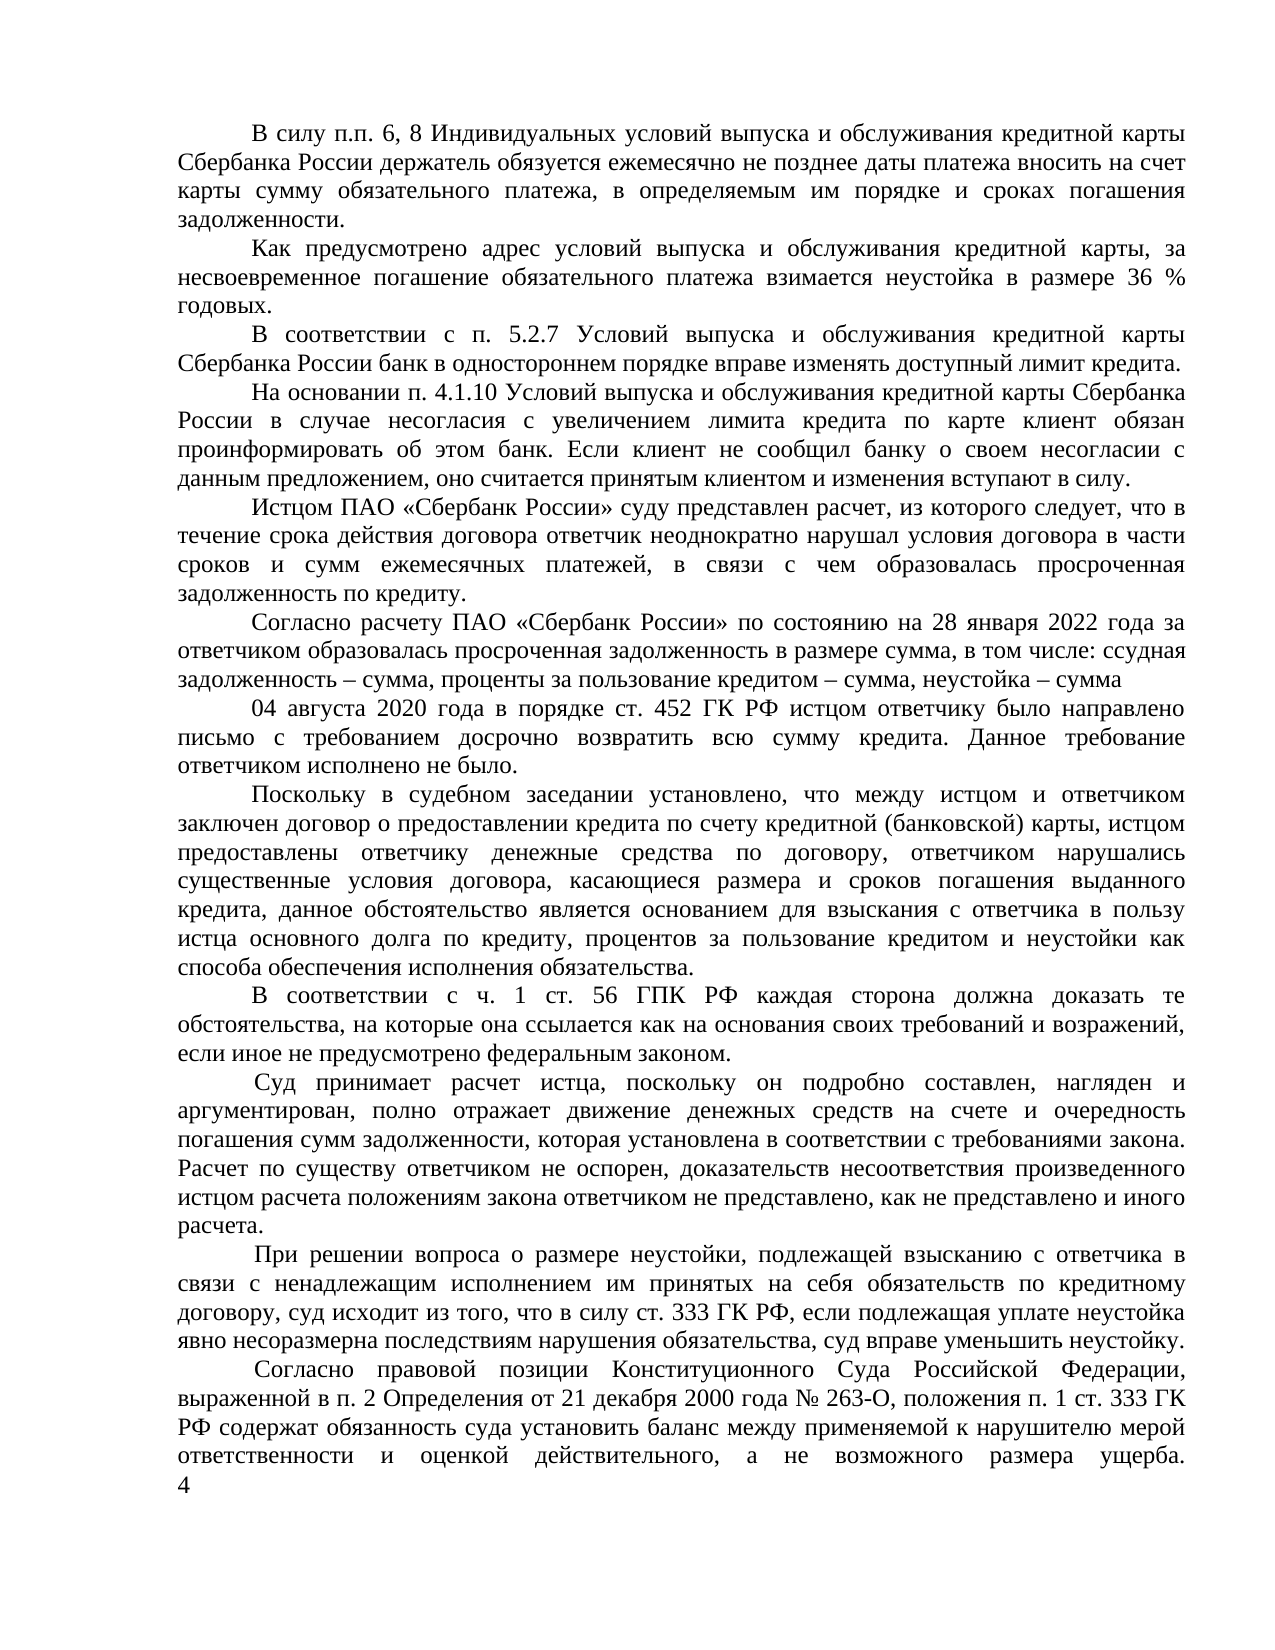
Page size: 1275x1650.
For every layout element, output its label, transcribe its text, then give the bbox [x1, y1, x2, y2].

text Согласно расчету ПАО «Сбербанк России» по состоянию на 28 января 2022 года за ответчиком образовалась просроченная задолженность в размере сумма, в том числе: ссудная задолженность – сумма, проценты за пользование кредитом – сумма, неустойка – сумма [177, 607, 1186, 693]
text При решении вопроса о размере неустойки, подлежащей взысканию с ответчика в связи с ненадлежащим исполнением им принятых на себя обязательств по кредитному договору, суд исходит из того, что в силу ст. 333 ГК РФ, если подлежащая уплате неустойка явно несоразмерна последствиям нарушения обязательства, суд вправе уменьшить неустойку. [177, 1239, 1186, 1354]
text Как предусмотрено адрес условий выпуска и обслуживания кредитной карты, за несвоевременное погашение обязательного платежа взимается неустойка в размере 36 % годовых. [177, 233, 1186, 319]
text Поскольку в судебном заседании установлено, что между истцом и ответчиком заключен договор о предоставлении кредита по счету кредитной (банковской) карты, истцом предоставлены ответчику денежные средства по договору, ответчиком нарушались существенные условия договора, касающиеся размера и сроков погашения выданного кредита, данное обстоятельство является основанием для взыскания с ответчика в пользу истца основного долга по кредиту, процентов за пользование кредитом и неустойки как способа обеспечения исполнения обязательства. [177, 779, 1186, 981]
text Истцом ПАО «Сбербанк России» суду представлен расчет, из которого следует, что в течение срока действия договора ответчик неоднократно нарушал условия договора в части сроков и сумм ежемесячных платежей, в связи с чем образовалась просроченная задолженность по кредиту. [177, 492, 1186, 607]
text В силу п.п. 6, 8 Индивидуальных условий выпуска и обслуживания кредитной карты Сбербанка России держатель обязуется ежемесячно не позднее даты платежа вносить на счет карты сумму обязательного платежа, в определяемым им порядке и сроках погашения задолженности. [177, 118, 1186, 233]
text Суд принимает расчет истца, поскольку он подробно составлен, нагляден и аргументирован, полно отражает движение денежных средств на счете и очередность погашения сумм задолженности, которая установлена в соответствии с требованиями закона. Расчет по существу ответчиком не оспорен, доказательств несоответствия произведенного истцом расчета положениям закона ответчиком не представлено, как не представлено и иного расчета. [177, 1067, 1186, 1239]
text В соответствии с п. 5.2.7 Условий выпуска и обслуживания кредитной карты Сбербанка России банк в одностороннем порядке вправе изменять доступный лимит кредита. [177, 319, 1186, 377]
text 04 августа 2020 года в порядке ст. 452 ГК РФ истцом ответчику было направлено письмо с требованием досрочно возвратить всю сумму кредита. Данное требование ответчиком исполнено не было. [177, 693, 1186, 779]
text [177, 1354, 1186, 1469]
text В соответствии с ч. 1 ст. 56 ГПК РФ каждая сторона должна доказать те обстоятельства, на которые она ссылается как на основания своих требований и возражений, если иное не предусмотрено федеральным законом. [177, 981, 1186, 1067]
text На основании п. 4.1.10 Условий выпуска и обслуживания кредитной карты Сбербанка России в случае несогласия с увеличением лимита кредита по карте клиент обязан проинформировать об этом банк. Если клиент не сообщил банку о своем несогласии с данным предложением, оно считается принятым клиентом и изменения вступают в силу. [177, 377, 1186, 492]
